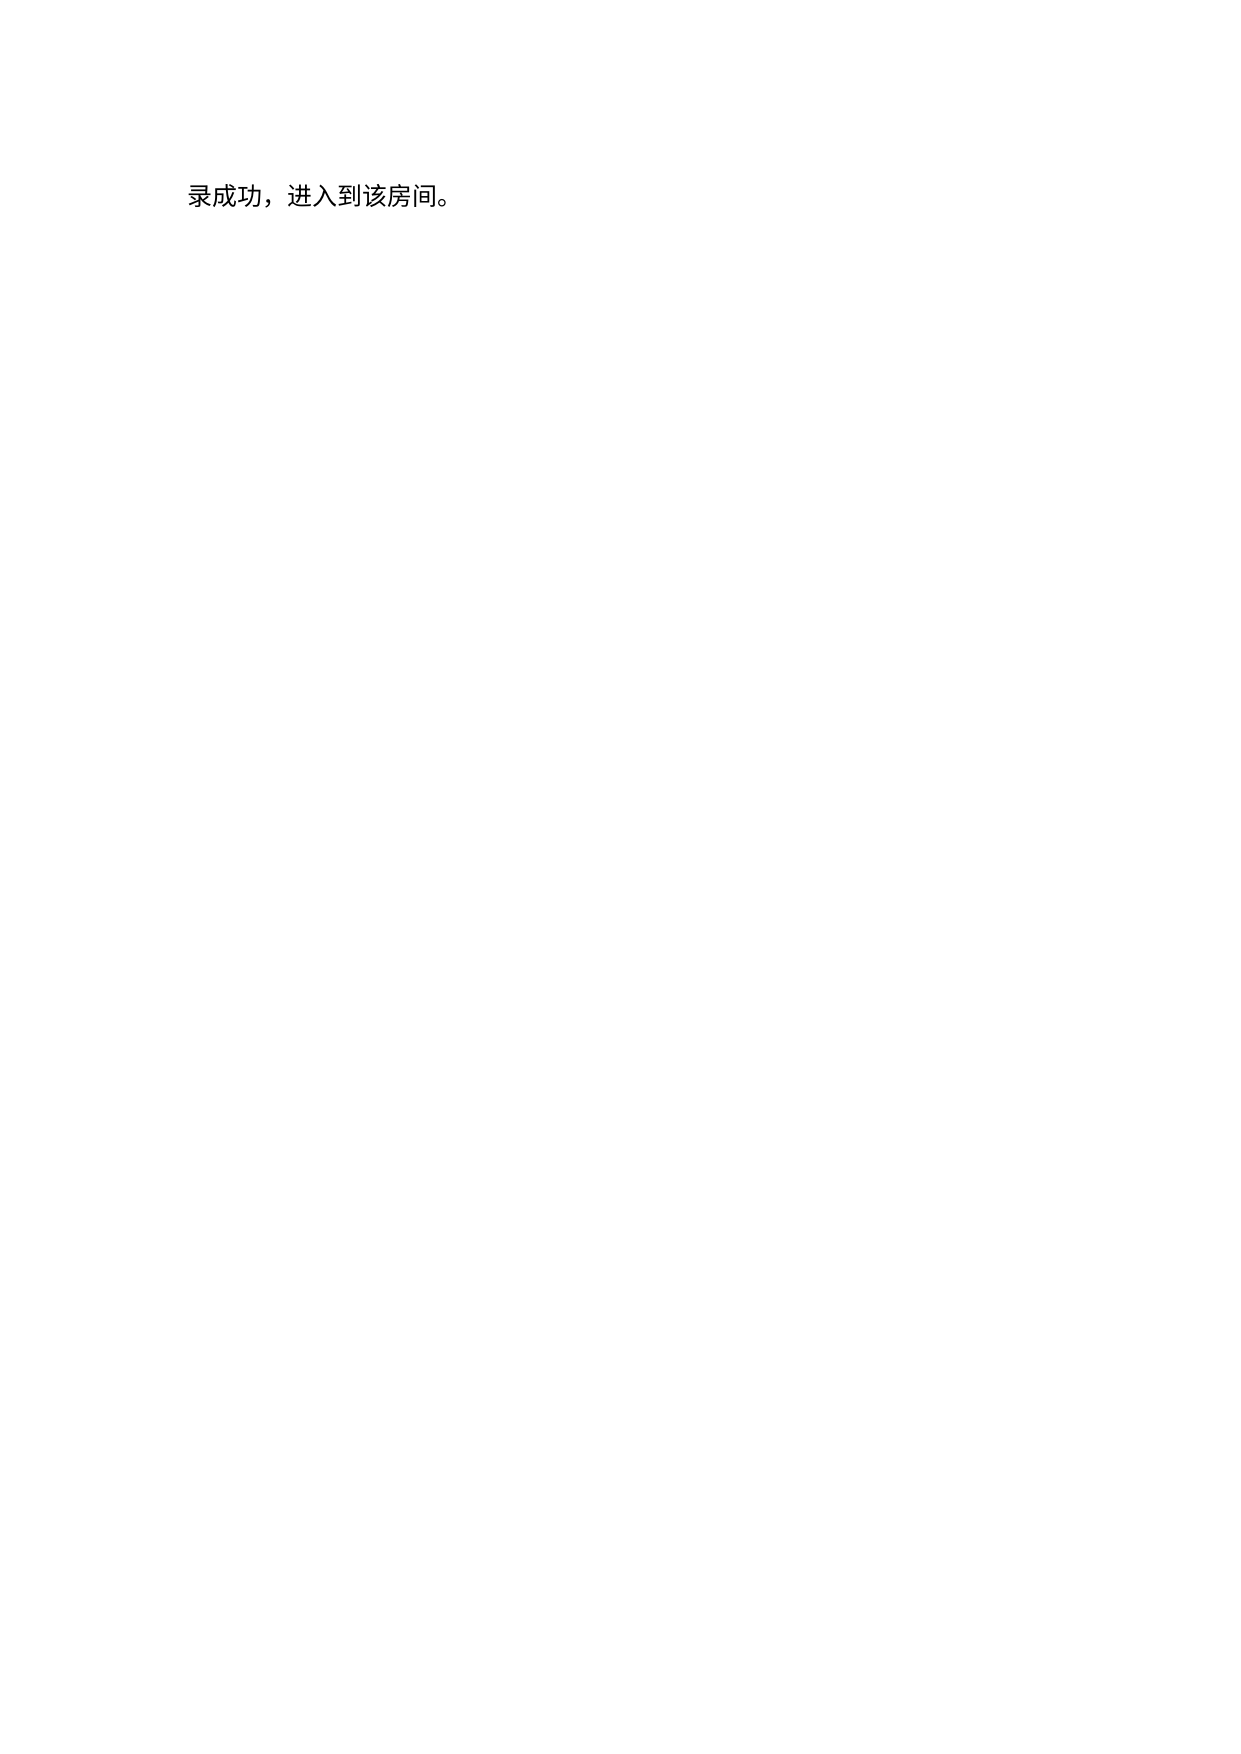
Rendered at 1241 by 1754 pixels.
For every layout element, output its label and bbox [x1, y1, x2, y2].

text [187, 162, 1053, 227]
